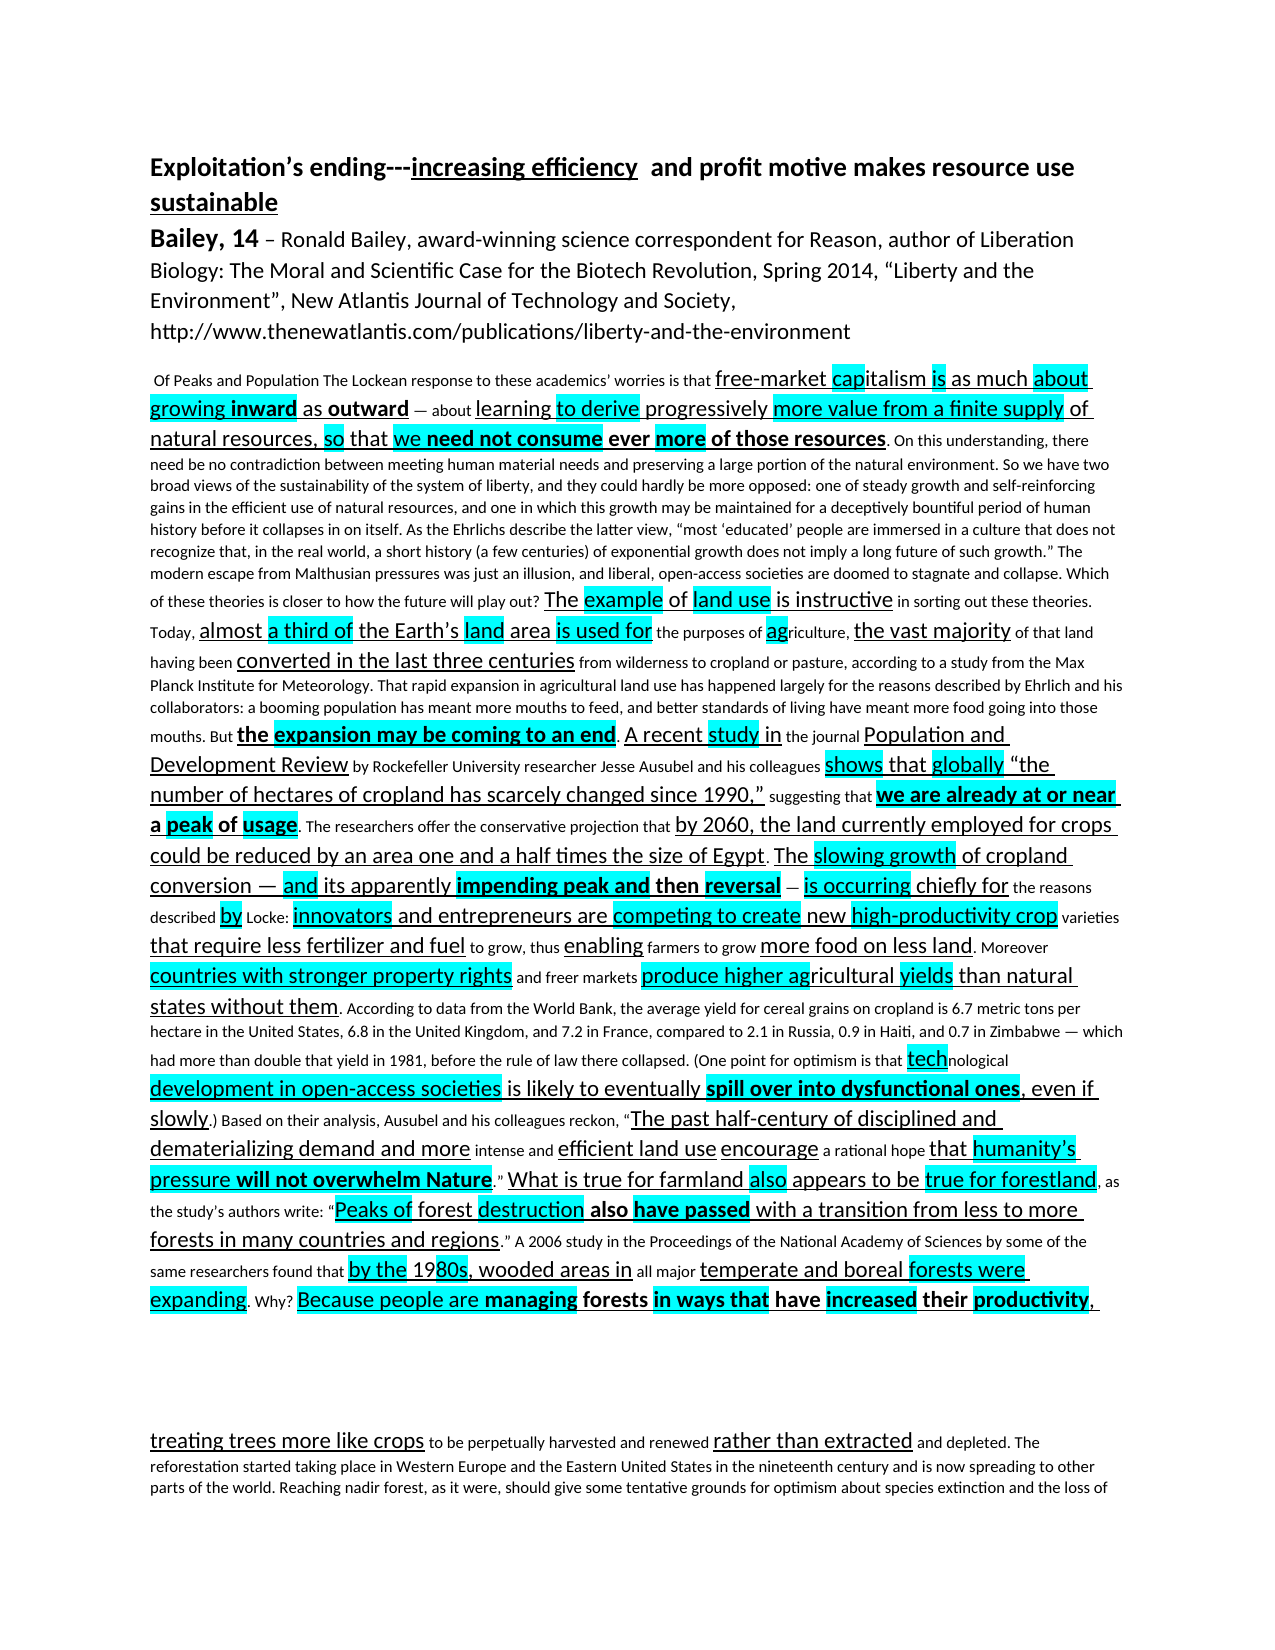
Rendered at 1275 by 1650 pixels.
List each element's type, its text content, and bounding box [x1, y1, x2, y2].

subtitle Exploitation’s ending---increasing efficiency and profit motive makes resource use sustainable [150, 150, 1125, 219]
text Of Peaks and Population The Lockean response to these academics’ worries is that free-market capitalism is as much about growing inward as outward — about learning to derive progressively more value from a finite supply of natural resources, so that we need not consume ever more of those resources. On this understanding, there need be no contradiction between meeting human material needs and preserving a large portion of the natural environment. So we have two broad views of the sustainability of the system of liberty, and they could hardly be more opposed: one of steady growth and self-reinforcing gains in the efficient use of natural resources, and one in which this growth may be maintained for a deceptively bountiful period of human history before it collapses in on itself. As the Ehrlichs describe the latter view, “most ‘educated’ people are immersed in a culture that does not recognize that, in the real world, a short history (a few centuries) of exponential growth does not imply a long future of such growth.” The modern escape from Malthusian pressures was just an illusion, and liberal, open-access societies are doomed to stagnate and collapse. Which of these theories is closer to how the future will play out? The example of land use is instructive in sorting out these theories. Today, almost a third of the Earth’s land area is used for the purposes of agriculture, the vast majority of that land having been converted in the last three centuries from wilderness to cropland or pasture, according to a study from the Max Planck Institute for Meteorology. That rapid expansion in agricultural land use has happened largely for the reasons described by Ehrlich and his collaborators: a booming population has meant more mouths to feed, and better standards of living have meant more food going into those mouths. But the expansion may be coming to an end. A recent study in the journal Population and Development Review by Rockefeller University researcher Jesse Ausubel and his colleagues shows that globally “the number of hectares of cropland has scarcely changed since 1990,” suggesting that we are already at or near a peak of usage. The researchers offer the conservative projection that by 2060, the land currently employed for crops could be reduced by an area one and a half times the size of Egypt. The slowing growth of cropland conversion — and its apparently impending peak and then reversal — is occurring chiefly for the reasons described by Locke: innovators and entrepreneurs are competing to create new high-productivity crop varieties that require less fertilizer and fuel to grow, thus enabling farmers to grow more food on less land. Moreover countries with stronger property rights and freer markets produce higher agricultural yields than natural states without them. According to data from the World Bank, the average yield for cereal grains on cropland is 6.7 metric tons per hectare in the United States, 6.8 in the United Kingdom, and 7.2 in France, compared to 2.1 in Russia, 0.9 in Haiti, and 0.7 in Zimbabwe — which had more than double that yield in 1981, before the rule of law there collapsed. (One point for optimism is that technological development in open-access societies is likely to eventually spill over into dysfunctional ones, even if slowly.) Based on their analysis, Ausubel and his colleagues reckon, “The past half-century of disciplined and dematerializing demand and more intense and efficient land use encourage a rational hope that humanity’s pressure will not overwhelm Nature.” What is true for farmland also appears to be true for forestland, as the study’s authors write: “Peaks of forest destruction also have passed with a transition from less to more forests in many countries and regions.” A 2006 study in the Proceedings of the National Academy of Sciences by some of the same researchers found that by the 1980s, wooded areas in all major temperate and boreal forests were expanding. Why? Because people are managing forests in ways that have increased their productivity, [150, 364, 1125, 1314]
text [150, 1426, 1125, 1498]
text Bailey, 14 – Ronald Bailey, award-winning science correspondent for Reason, author of Liberation Biology: The Moral and Scientific Case for the Biotech Revolution, Spring 2014, “Liberty and the Environment”, New Atlantis Journal of Technology and Society, http://www.thenewatlantis.com/publications/liberty-and-the-environment [150, 221, 1125, 345]
